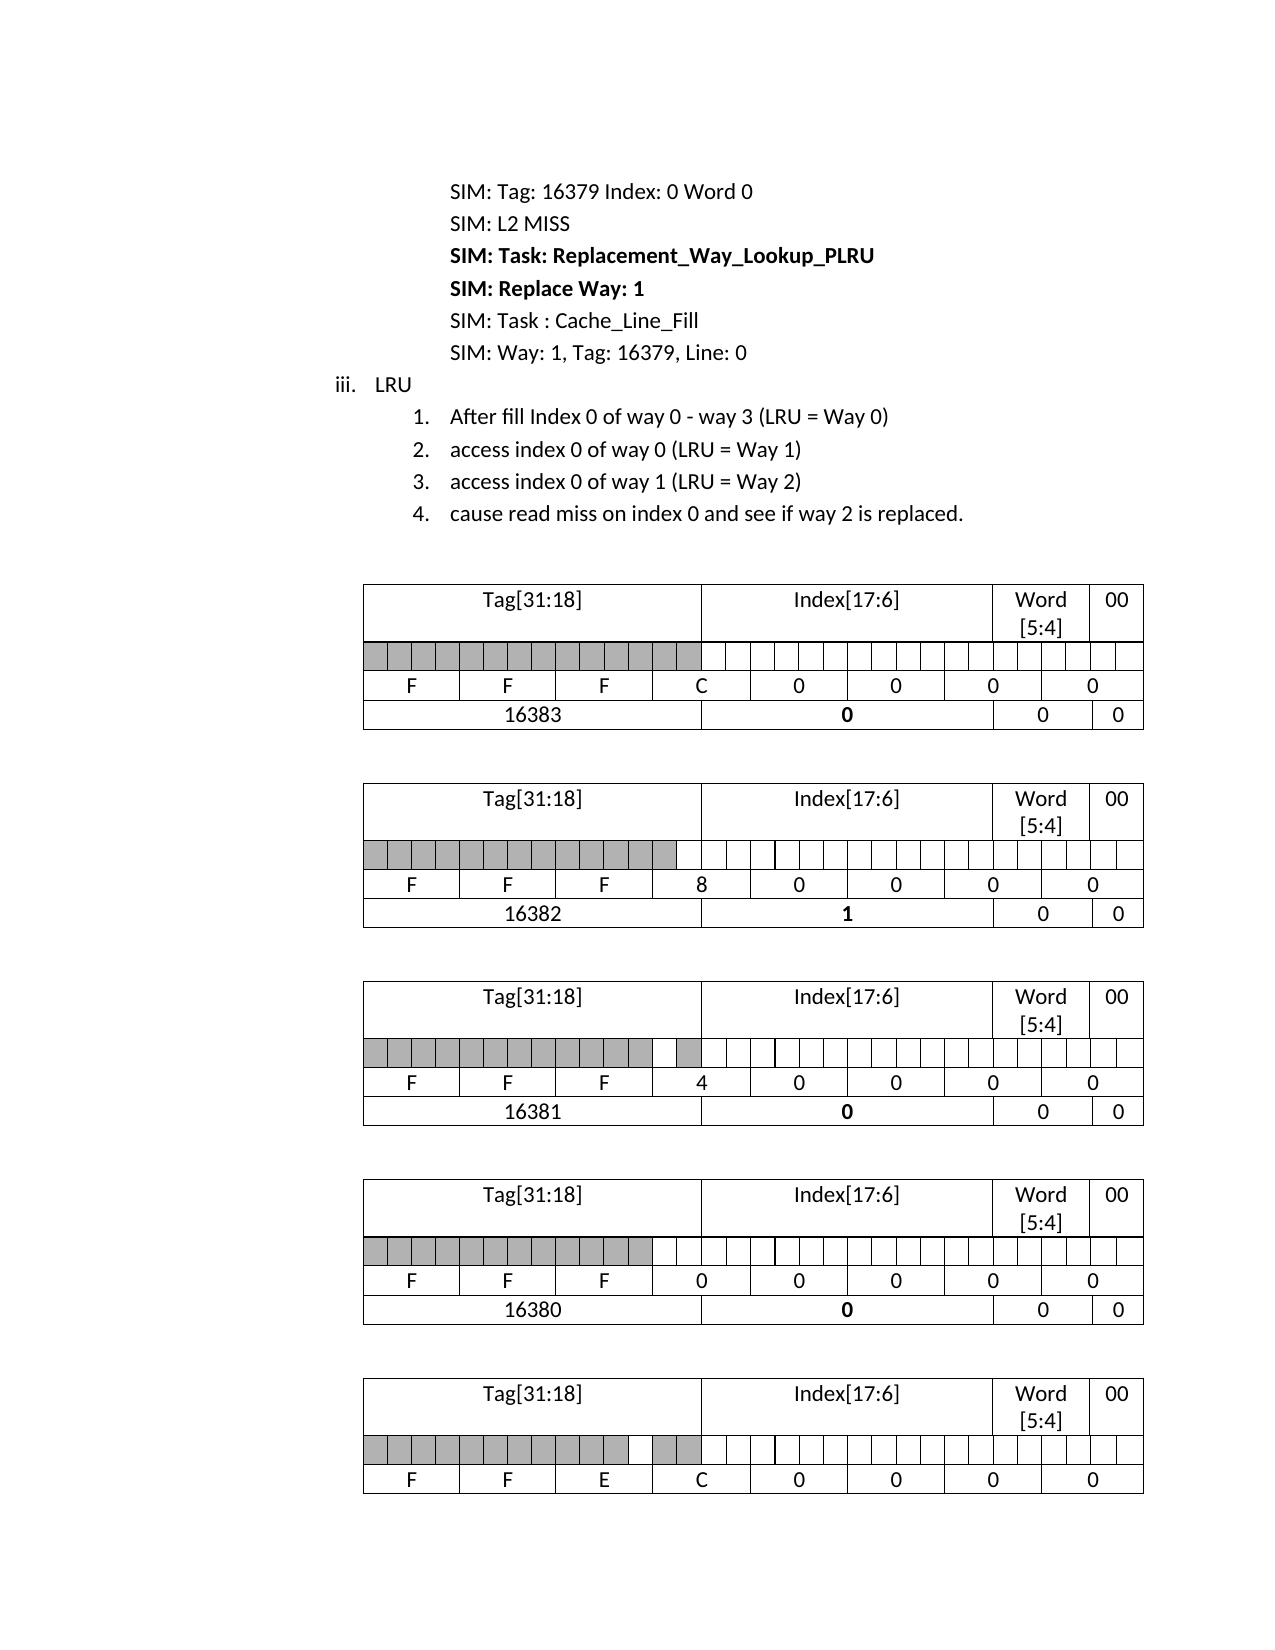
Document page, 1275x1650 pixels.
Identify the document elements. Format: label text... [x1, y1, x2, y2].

table_cell [872, 1436, 896, 1464]
table_header 00 [1090, 784, 1143, 840]
table_cell [653, 1436, 676, 1464]
table_cell [872, 1238, 896, 1265]
table_cell [677, 1436, 701, 1464]
table_cell F [460, 1068, 555, 1096]
table_cell [556, 643, 579, 670]
table_header Word [5:4] [993, 1180, 1089, 1236]
table_cell C [653, 671, 750, 699]
table_cell [364, 1436, 387, 1464]
table_cell [848, 1039, 871, 1067]
table_cell [556, 1039, 579, 1067]
table_cell F [364, 870, 459, 898]
table_cell [848, 643, 871, 670]
list SIM: Task: Replacement_Way_Lookup_PLRU [450, 242, 1125, 269]
table_cell [653, 841, 676, 869]
table_cell [872, 1039, 896, 1067]
table_cell [364, 1039, 387, 1067]
table_cell [412, 1238, 435, 1265]
table_cell [751, 1238, 774, 1265]
table_cell [460, 1436, 483, 1464]
list LRU [356, 370, 1125, 398]
table_cell [921, 841, 944, 869]
table_cell [776, 1238, 799, 1265]
table_cell [848, 1238, 871, 1265]
table_cell [388, 1039, 411, 1067]
table_cell 0 [1093, 701, 1143, 728]
table_cell 0 [848, 1266, 944, 1294]
table_cell [824, 1436, 847, 1464]
table_cell 0 [751, 1068, 847, 1096]
table_cell [1091, 1039, 1116, 1067]
table_cell [508, 1039, 531, 1067]
table_cell [969, 1039, 993, 1067]
table_cell [800, 1238, 823, 1265]
table_cell [629, 841, 652, 869]
list cause read miss on index 0 and see if way 2 is replaced. [412, 499, 1125, 527]
table_cell [677, 1238, 701, 1265]
table_cell [436, 643, 459, 670]
table_header 00 [1090, 982, 1143, 1038]
table_cell [945, 841, 968, 869]
table_cell [1066, 643, 1090, 670]
table_cell [508, 1238, 531, 1265]
table_cell [751, 841, 774, 869]
table_cell 0 [1042, 1068, 1143, 1096]
table_cell 1 [702, 899, 993, 927]
table_cell [799, 643, 823, 670]
table_cell 4 [653, 1068, 750, 1096]
table_cell [364, 1238, 387, 1265]
table_cell [848, 841, 871, 869]
table_cell 0 [1042, 671, 1143, 699]
table_cell [484, 643, 507, 670]
table_cell [532, 841, 555, 869]
table_cell [1117, 1039, 1143, 1067]
table_cell [1042, 1436, 1066, 1464]
table_cell [508, 1436, 531, 1464]
table_cell [994, 841, 1017, 869]
table_cell [1018, 841, 1041, 869]
table_cell [580, 1436, 603, 1464]
table_cell F [460, 1465, 555, 1493]
table_cell 0 [1042, 870, 1143, 898]
table_cell [921, 1238, 944, 1265]
table_cell 0 [702, 701, 993, 728]
table_cell [945, 643, 968, 670]
table_cell 0 [1093, 1296, 1143, 1323]
table_cell [727, 1039, 750, 1067]
list After fill Index 0 of way 0 - way 3 (LRU = Way 0) [412, 402, 1125, 431]
table_cell [751, 1039, 774, 1067]
table_cell 16381 [364, 1097, 701, 1125]
table_cell [702, 841, 726, 869]
table_header Word [5:4] [993, 585, 1089, 641]
table_cell [436, 841, 459, 869]
table_cell 0 [945, 671, 1041, 699]
table_cell [629, 1436, 652, 1464]
list SIM: Tag: 16379 Index: 0 Word 0 [450, 177, 1125, 205]
table_header Tag[31:18] [364, 784, 701, 840]
table_cell [872, 841, 896, 869]
table_cell [1018, 1238, 1041, 1265]
table_cell [726, 643, 750, 670]
table_cell [484, 841, 507, 869]
table_header Tag[31:18] [364, 1379, 701, 1435]
table_cell [1042, 1238, 1066, 1265]
table_cell [969, 841, 993, 869]
table_cell [994, 1039, 1017, 1067]
list access index 0 of way 0 (LRU = Way 1) [412, 435, 1125, 463]
table_cell [800, 1436, 823, 1464]
table_cell [994, 1436, 1017, 1464]
table_cell [969, 1436, 993, 1464]
table_cell [556, 1436, 579, 1464]
table_cell [897, 1436, 920, 1464]
table_cell 0 [1042, 1465, 1143, 1493]
table_cell 16380 [364, 1296, 701, 1323]
table_cell [824, 1039, 847, 1067]
table_cell [580, 643, 604, 670]
table_header 00 [1090, 585, 1143, 641]
table_cell [1116, 643, 1143, 670]
table_cell [677, 643, 701, 670]
table_cell 0 [702, 1296, 993, 1323]
table_cell [532, 1039, 555, 1067]
table_cell [460, 1238, 483, 1265]
table_cell [677, 1039, 701, 1067]
table_cell [604, 1039, 628, 1067]
table_cell F [460, 671, 555, 699]
table_cell 0 [848, 1068, 944, 1096]
table_cell [702, 1436, 726, 1464]
table_header Tag[31:18] [364, 1180, 701, 1236]
table_cell [436, 1039, 459, 1067]
table_cell [460, 1039, 483, 1067]
table_cell 0 [653, 1266, 750, 1294]
table_cell [484, 1436, 507, 1464]
table_cell [727, 1436, 750, 1464]
table_cell F [364, 671, 459, 699]
table_cell [412, 643, 435, 670]
table_cell [848, 1436, 871, 1464]
table_cell [484, 1039, 507, 1067]
list SIM: L2 MISS [450, 209, 1125, 237]
table_cell [580, 1238, 603, 1265]
table_cell [945, 1238, 968, 1265]
table_cell [436, 1238, 459, 1265]
table_cell F [364, 1068, 459, 1096]
table_cell 0 [945, 1068, 1041, 1096]
table_header 00 [1090, 1379, 1143, 1435]
table_cell [388, 643, 411, 670]
table_cell F [556, 671, 652, 699]
table_cell [921, 1039, 944, 1067]
table_cell [1091, 643, 1115, 670]
table_cell F [460, 1266, 555, 1294]
table_cell F [364, 1465, 459, 1493]
table_cell [1091, 1238, 1116, 1265]
table_cell [994, 643, 1017, 670]
table_cell [969, 643, 993, 670]
table_cell 0 [1042, 1266, 1143, 1294]
table_cell [412, 1039, 435, 1067]
table_header Index[17:6] [702, 982, 992, 1038]
table_cell 8 [653, 870, 750, 898]
table_cell [1042, 643, 1065, 670]
table_cell [388, 841, 411, 869]
table_cell 0 [994, 1296, 1092, 1323]
table_cell [484, 1238, 507, 1265]
table_header Index[17:6] [702, 1379, 992, 1435]
table_cell [1067, 841, 1090, 869]
list SIM: Way: 1, Tag: 16379, Line: 0 [450, 338, 1125, 366]
table_cell F [460, 870, 555, 898]
table_cell [653, 643, 676, 670]
table_cell [508, 841, 531, 869]
table_cell [629, 643, 652, 670]
table_cell F [556, 1266, 652, 1294]
table_cell [969, 1238, 993, 1265]
table_cell [653, 1238, 676, 1265]
table_cell [1067, 1436, 1090, 1464]
table_cell [776, 841, 799, 869]
table_cell [1117, 1436, 1143, 1464]
table_cell 0 [848, 1465, 944, 1493]
table_cell [897, 643, 920, 670]
table_header Word [5:4] [993, 784, 1089, 840]
table_cell [604, 1436, 628, 1464]
table_cell [532, 643, 555, 670]
list SIM: Replace Way: 1 [450, 274, 1125, 302]
table_cell 0 [848, 870, 944, 898]
table_cell [1091, 1436, 1116, 1464]
table_header Index[17:6] [702, 585, 992, 641]
table_cell 0 [994, 701, 1092, 728]
table_cell [629, 1039, 652, 1067]
table_header Tag[31:18] [364, 585, 701, 641]
table_cell [751, 1436, 774, 1464]
table_cell [776, 1436, 799, 1464]
table_cell [605, 643, 628, 670]
table_cell [1018, 643, 1041, 670]
table_cell [460, 841, 483, 869]
table_cell 0 [751, 671, 847, 699]
table_cell E [556, 1465, 652, 1493]
table_cell 0 [751, 870, 847, 898]
table_header Index[17:6] [702, 1180, 992, 1236]
table_cell [436, 1436, 459, 1464]
table_cell [556, 841, 579, 869]
table_cell [604, 841, 628, 869]
table_cell [897, 1039, 920, 1067]
table_cell [702, 643, 725, 670]
table_cell [702, 1238, 726, 1265]
table_cell [1018, 1039, 1041, 1067]
table_cell [921, 1436, 944, 1464]
table_header Tag[31:18] [364, 982, 701, 1038]
table_cell F [364, 1266, 459, 1294]
table_header Word [5:4] [993, 982, 1089, 1038]
table_cell [532, 1436, 555, 1464]
list access index 0 of way 1 (LRU = Way 2) [412, 467, 1125, 495]
table_header 00 [1090, 1180, 1143, 1236]
table_header Word [5:4] [993, 1379, 1089, 1435]
table_cell [775, 643, 798, 670]
table_cell [945, 1436, 968, 1464]
table_cell [604, 1238, 628, 1265]
table_cell F [556, 870, 652, 898]
table_header Index[17:6] [702, 784, 992, 840]
table_cell [364, 643, 387, 670]
table_cell [824, 841, 847, 869]
table_cell [1117, 1238, 1143, 1265]
table_cell [629, 1238, 652, 1265]
table_cell [388, 1238, 411, 1265]
table_cell 16383 [364, 701, 701, 728]
table_cell [1117, 841, 1143, 869]
table_cell [872, 643, 896, 670]
table_cell 0 [945, 1266, 1041, 1294]
table_cell 0 [945, 1465, 1041, 1493]
table_cell [364, 841, 387, 869]
table_cell [702, 1039, 726, 1067]
table_cell 16382 [364, 899, 701, 927]
table_cell [580, 841, 603, 869]
table_cell 0 [848, 671, 944, 699]
table_cell [824, 643, 847, 670]
table_cell [921, 643, 944, 670]
table_cell [532, 1238, 555, 1265]
table_cell 0 [751, 1465, 847, 1493]
table_cell [994, 1238, 1017, 1265]
table_cell [945, 1039, 968, 1067]
table_cell [653, 1039, 676, 1067]
table_cell [897, 1238, 920, 1265]
table_cell 0 [945, 870, 1041, 898]
table_cell [412, 1436, 435, 1464]
table_cell [776, 1039, 799, 1067]
table_cell [412, 841, 435, 869]
table_cell [824, 1238, 847, 1265]
table_cell [1018, 1436, 1041, 1464]
table_cell [580, 1039, 603, 1067]
table_cell C [653, 1465, 750, 1493]
table_cell [727, 841, 750, 869]
table_cell [897, 841, 920, 869]
table_cell [556, 1238, 579, 1265]
table_cell 0 [1093, 899, 1143, 927]
table_cell [508, 643, 531, 670]
table_cell [1042, 1039, 1066, 1067]
table_cell [460, 643, 483, 670]
table_cell [800, 1039, 823, 1067]
table_cell F [556, 1068, 652, 1096]
table_cell [800, 841, 823, 869]
table_cell [1067, 1039, 1090, 1067]
table_cell 0 [751, 1266, 847, 1294]
list SIM: Task : Cache_Line_Fill [450, 306, 1125, 334]
table_cell [1042, 841, 1066, 869]
table_cell 0 [702, 1097, 993, 1125]
table_cell [1091, 841, 1116, 869]
table_cell [1067, 1238, 1090, 1265]
table_cell 0 [1093, 1097, 1143, 1125]
table_cell [751, 643, 774, 670]
table_cell [677, 841, 701, 869]
table_cell 0 [994, 899, 1092, 927]
table_cell [727, 1238, 750, 1265]
table_cell 0 [994, 1097, 1092, 1125]
table_cell [388, 1436, 411, 1464]
